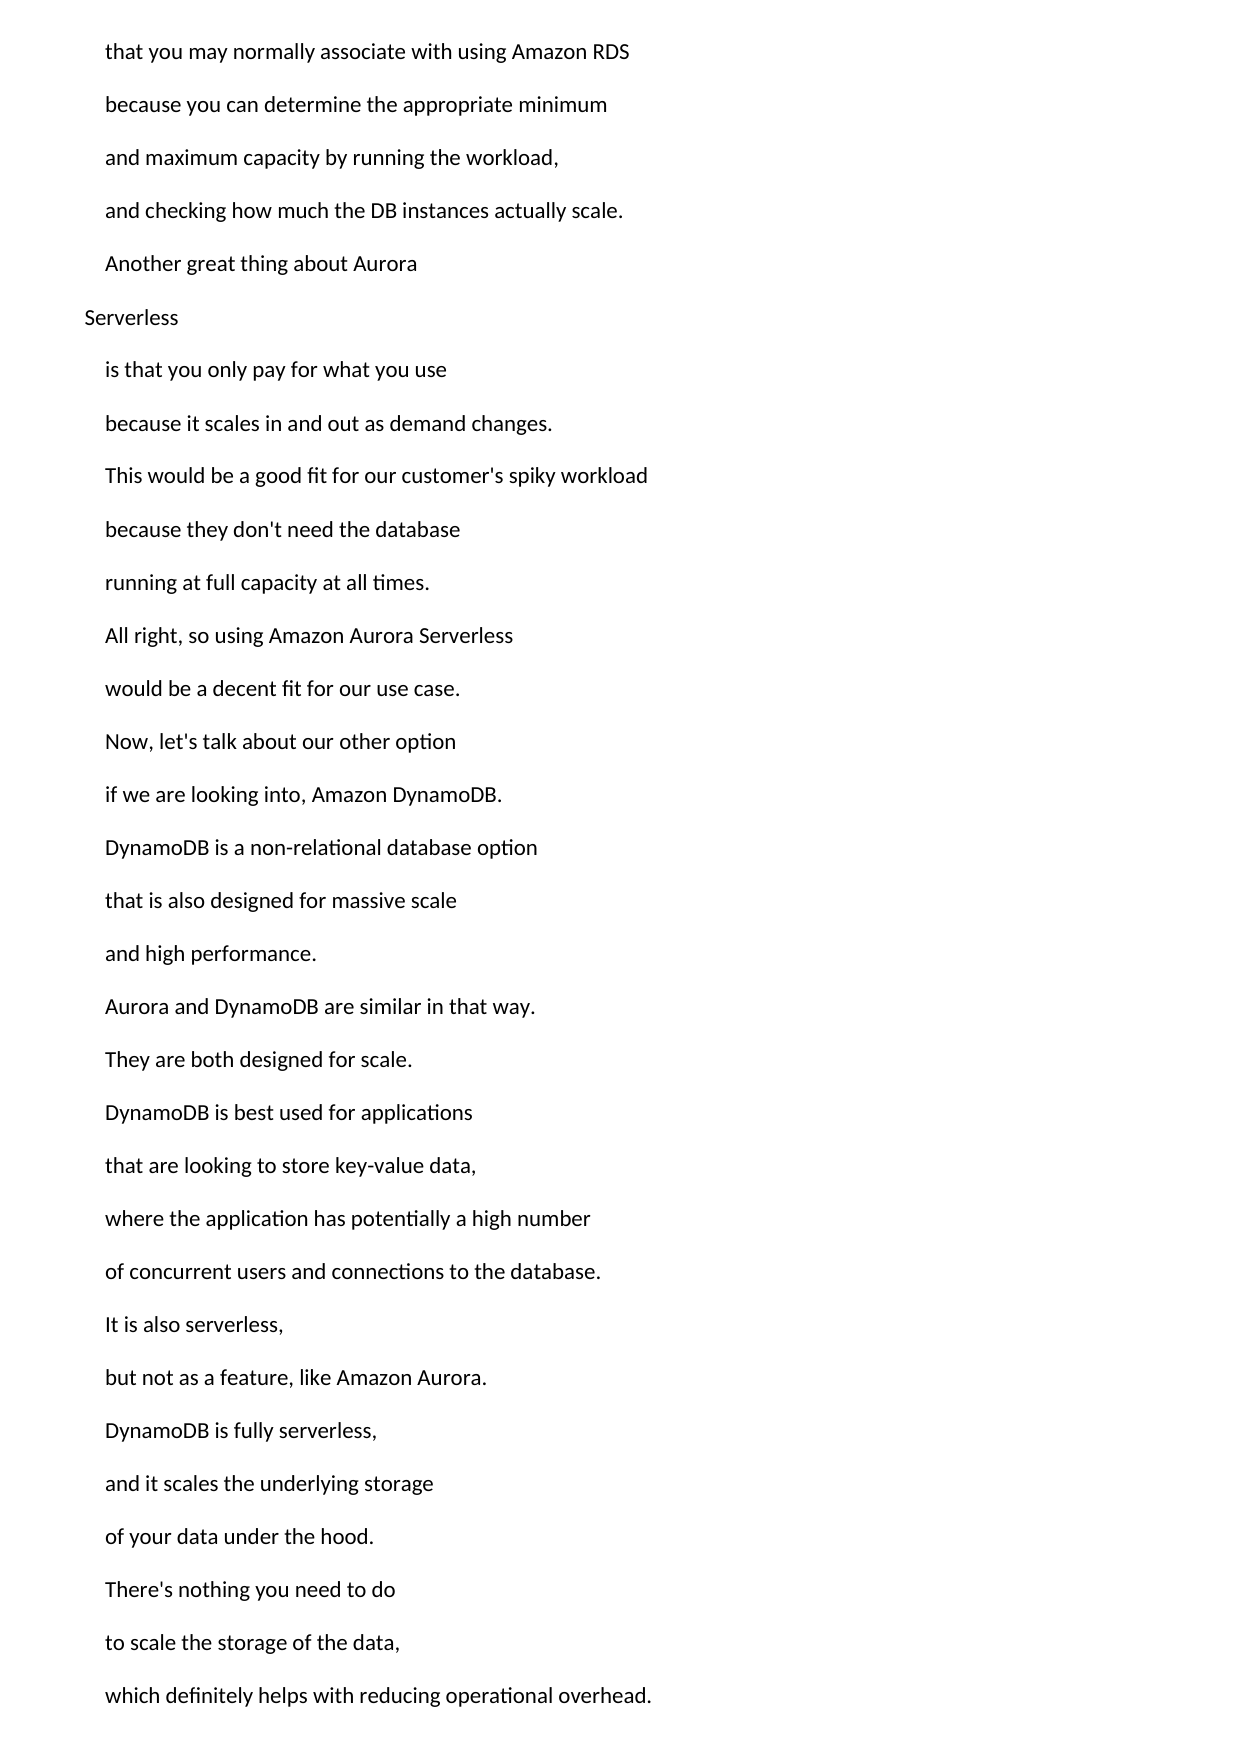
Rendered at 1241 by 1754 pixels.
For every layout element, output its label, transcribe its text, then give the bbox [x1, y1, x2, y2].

text because it scales in and out as demand changes. [84, 409, 1200, 437]
text that is also designed for massive scale [84, 886, 1200, 914]
text because you can determine the appropriate minimum [84, 91, 1200, 118]
text Another great thing about Aurora [84, 249, 1200, 278]
text Now, let's talk about our other option [84, 727, 1200, 755]
text This would be a good fit for our customer's spiky workload [84, 462, 1200, 490]
text because they don't need the database [84, 515, 1200, 543]
text DynamoDB is fully serverless, [84, 1416, 1200, 1444]
text running at full capacity at all times. [84, 568, 1200, 596]
text which definitely helps with reducing operational overhead. [84, 1681, 1200, 1709]
text and high performance. [84, 939, 1200, 967]
text There's nothing you need to do [84, 1575, 1200, 1603]
text Serverless [84, 303, 1200, 331]
text All right, so using Amazon Aurora Serverless [84, 621, 1200, 649]
text It is also serverless, [84, 1310, 1200, 1338]
text to scale the storage of the data, [84, 1628, 1200, 1656]
text and maximum capacity by running the workload, [84, 143, 1200, 172]
text and it scales the underlying storage [84, 1469, 1200, 1497]
text and checking how much the DB instances actually scale. [84, 197, 1200, 224]
text that you may normally associate with using Amazon RDS [84, 37, 1200, 66]
text They are both designed for scale. [84, 1045, 1200, 1073]
text Aurora and DynamoDB are similar in that way. [84, 992, 1200, 1020]
text that are looking to store key-value data, [84, 1151, 1200, 1179]
text where the application has potentially a high number [84, 1204, 1200, 1232]
text DynamoDB is best used for applications [84, 1098, 1200, 1126]
text if we are looking into, Amazon DynamoDB. [84, 780, 1200, 808]
text of concurrent users and connections to the database. [84, 1257, 1200, 1285]
text of your data under the hood. [84, 1522, 1200, 1550]
text but not as a feature, like Amazon Aurora. [84, 1363, 1200, 1391]
text would be a decent fit for our use case. [84, 674, 1200, 702]
text DynamoDB is a non-relational database option [84, 833, 1200, 861]
text is that you only pay for what you use [84, 356, 1200, 384]
